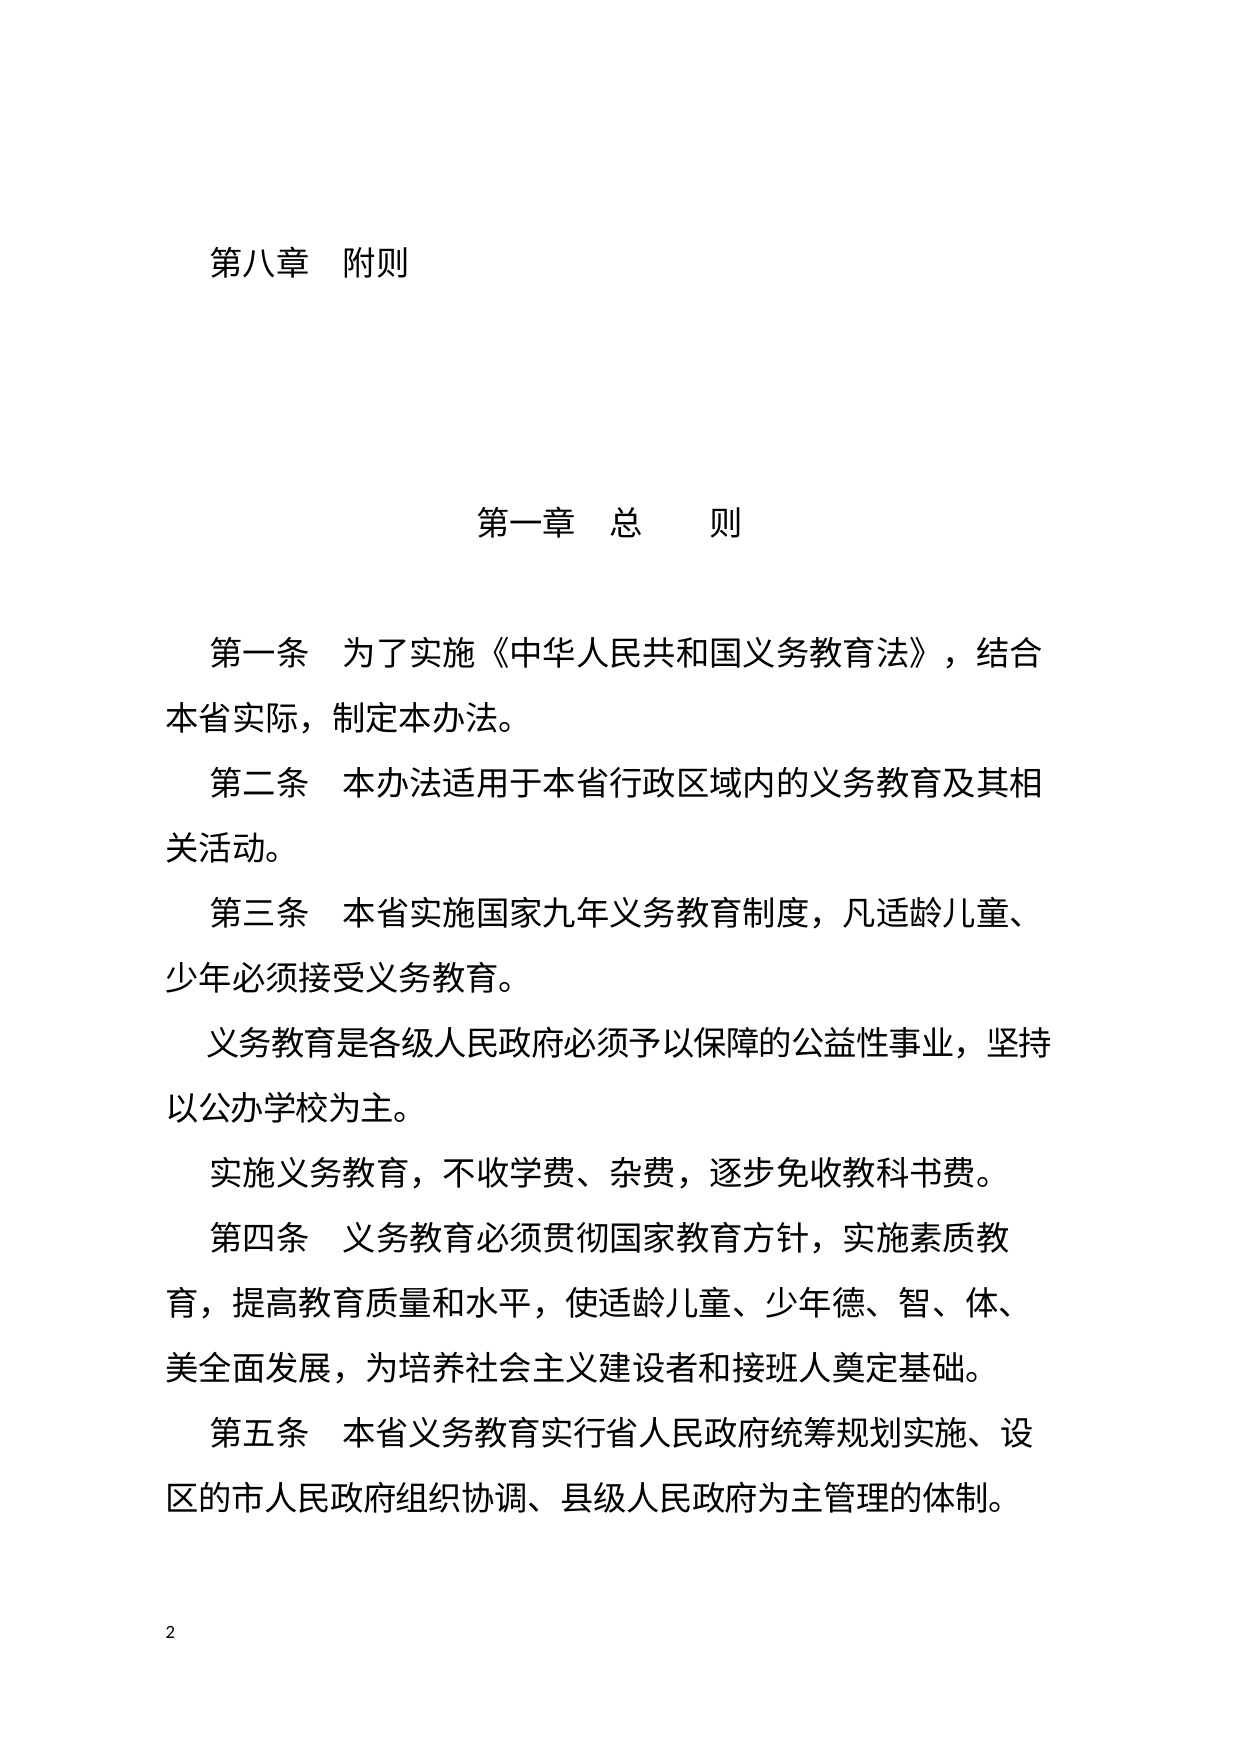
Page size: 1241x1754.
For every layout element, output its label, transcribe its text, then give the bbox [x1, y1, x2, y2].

text 第一章 总 则 [165, 489, 1053, 554]
text 第一条 为了实施《中华人民共和国义务教育法》，结合本省实际，制定本办法。 [165, 619, 1053, 749]
text 实施义务教育，不收学费、杂费，逐步免收教科书费。 [165, 1139, 1053, 1204]
text 第八章 附则 [165, 229, 1053, 294]
text 义务教育是各级人民政府必须予以保障的公益性事业，坚持以公办学校为主。 [165, 1009, 1053, 1139]
text 第三条 本省实施国家九年义务教育制度，凡适龄儿童、少年必须接受义务教育。 [165, 879, 1053, 1009]
text 第五条 本省义务教育实行省人民政府统筹规划实施、设区的市人民政府组织协调、县级人民政府为主管理的体制。 [165, 1399, 1053, 1529]
text 第二条 本办法适用于本省行政区域内的义务教育及其相关活动。 [165, 749, 1053, 879]
text 第四条 义务教育必须贯彻国家教育方针，实施素质教育，提高教育质量和水平，使适龄儿童、少年德、智、体、美全面发展，为培养社会主义建设者和接班人奠定基础。 [165, 1204, 1053, 1399]
